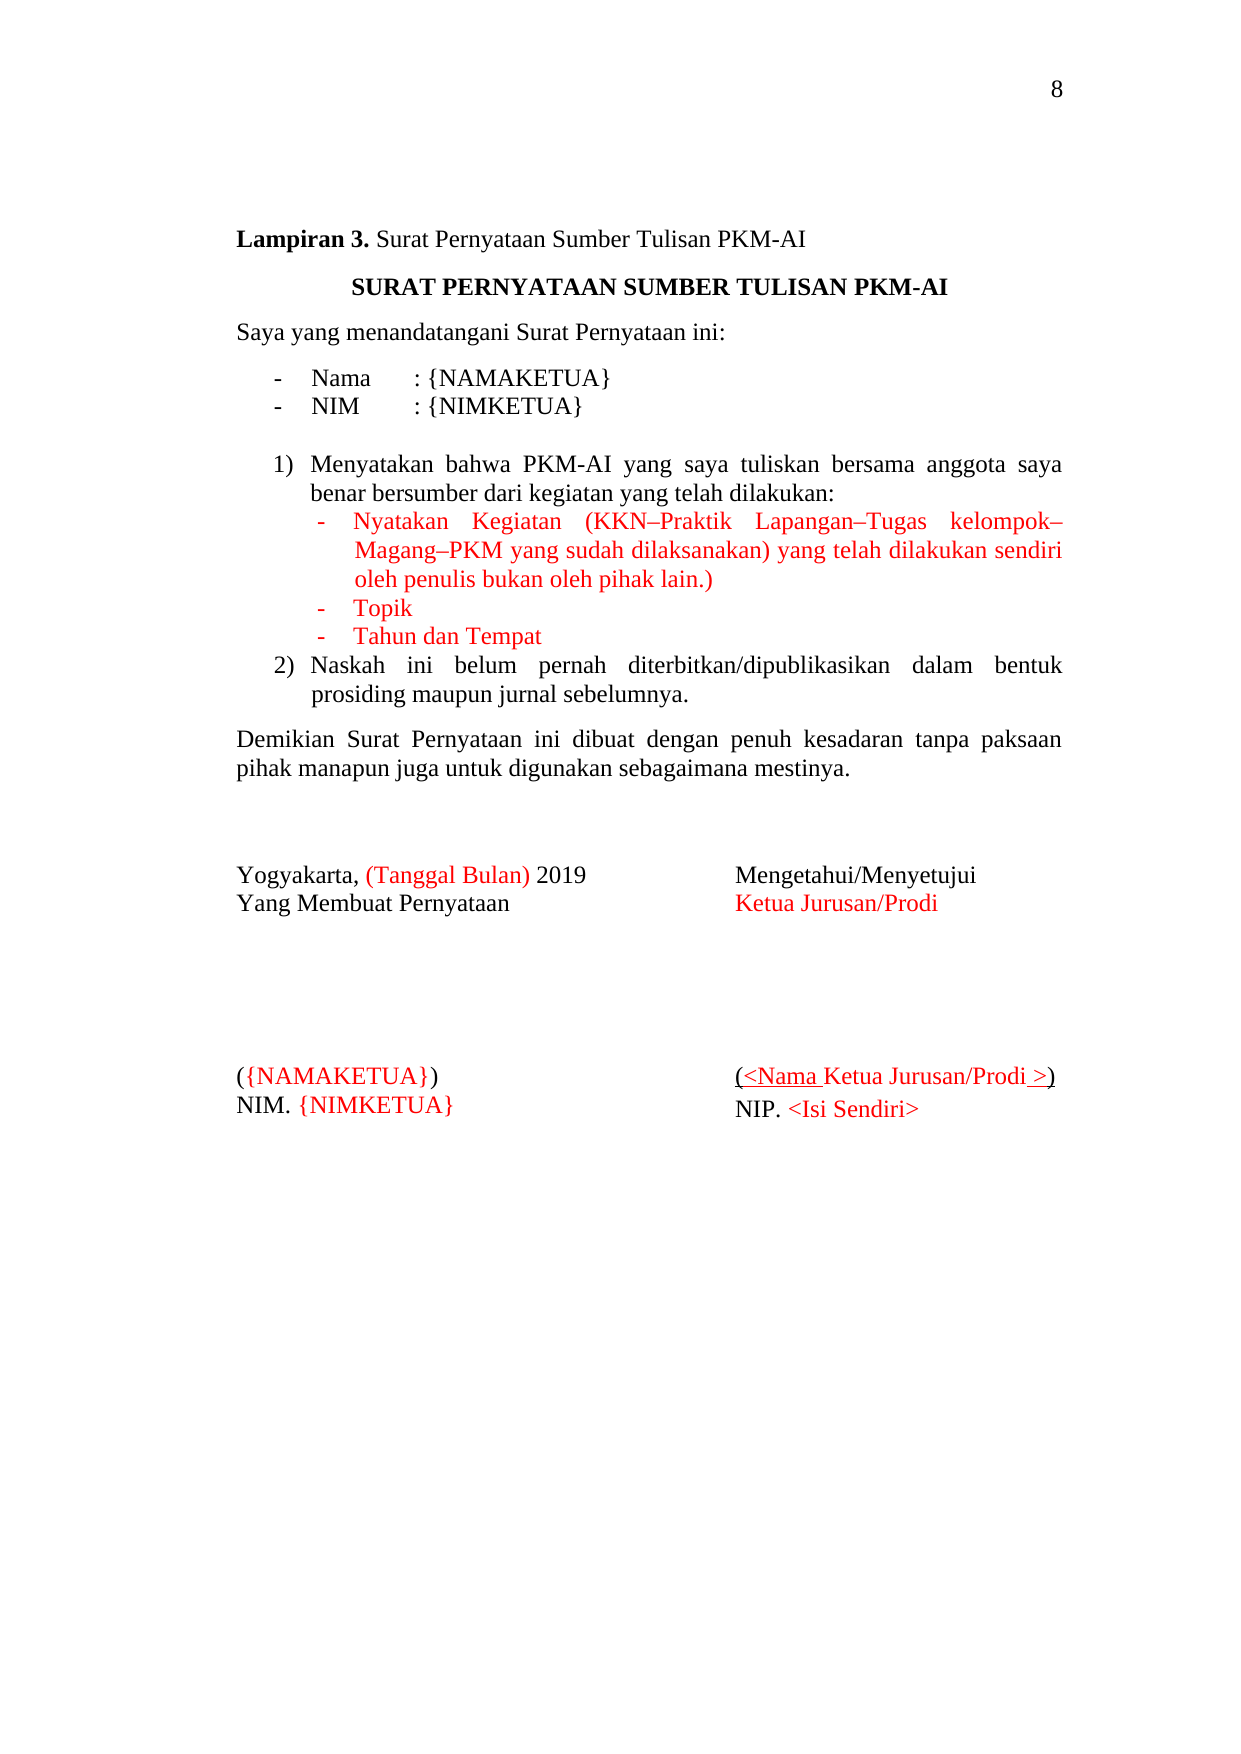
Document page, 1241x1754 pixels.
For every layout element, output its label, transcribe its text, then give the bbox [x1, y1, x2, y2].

list Topik [317, 593, 1063, 621]
text Saya yang menandatangani Surat Pernyataan ini: [236, 317, 1063, 346]
table_header Mengetahui/Menyetujui Ketua Jurusan/Prodi (<Nama Ketua Jurusan/Prodi >) NIP. <Isi Sendiri> [724, 860, 1122, 1123]
text Demikian Surat Pernyataan ini dibuat dengan penuh kesadaran tanpa paksaan pihak manapun juga untuk digunakan sebagaimana mestinya. [236, 724, 1063, 782]
text SURAT PERNYATAAN SUMBER TULISAN PKM-AI [236, 272, 1063, 301]
list Nyatakan Kegiatan (KKN–Praktik Lapangan–Tugas kelompok– Magang–PKM yang sudah dilaksanakan) yang telah dilakukan sendiri oleh penulis bukan oleh pihak lain.) [317, 506, 1063, 593]
text Lampiran 3. Surat Pernyataan Sumber Tulisan PKM-AI [236, 224, 1063, 253]
table_header Yogyakarta, (Tanggal Bulan) 2019 Yang Membuat Pernyataan ({NAMAKETUA}) NIM. {NIMKETUA} [225, 860, 723, 1123]
list Nama : {NAMAKETUA} [274, 363, 1063, 391]
list NIM : {NIMKETUA} [274, 391, 1063, 420]
list Tahun dan Tempat [317, 621, 1063, 650]
list Naskah ini belum pernah diterbitkan/dipublikasikan dalam bentuk prosiding maupun jurnal sebelumnya. [274, 650, 1063, 708]
list Menyatakan bahwa PKM-AI yang saya tuliskan bersama anggota saya benar bersumber dari kegiatan yang telah dilakukan: [273, 449, 1063, 506]
